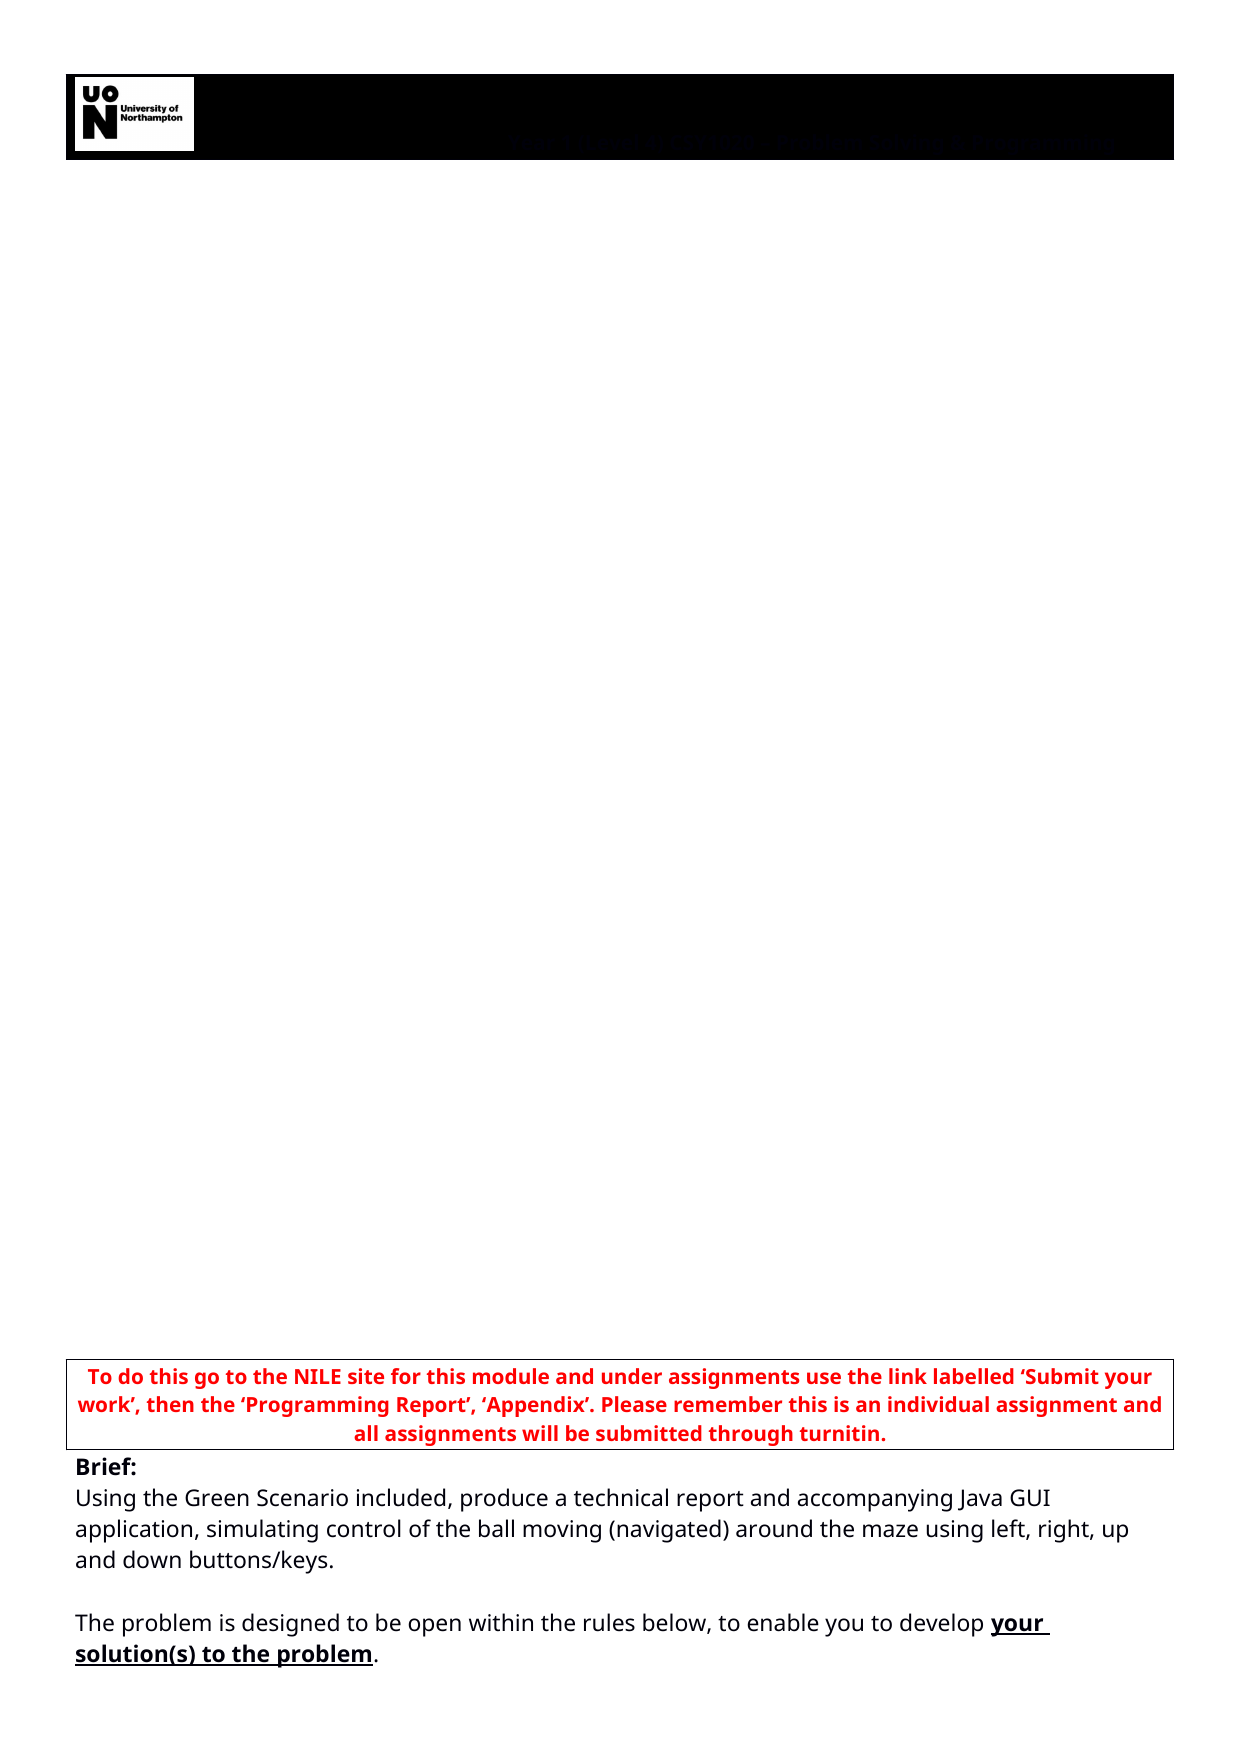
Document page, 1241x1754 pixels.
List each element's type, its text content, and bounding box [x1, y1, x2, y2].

text Using the Green Scenario included, produce a technical report and accompanying Java GUI application, simulating control of the ball moving (navigated) around the maze using left, right, up and down buttons/keys. [75, 1482, 1165, 1575]
text To do this go to the NILE site for this module and under assignments use the link labelled ‘Submit your work’, then the ‘Programming Report’, ‘Appendix’. Please remember this is an individual assignment and all assignments will be submitted through turnitin. [67, 1360, 1173, 1449]
picture [75, 77, 194, 151]
text Brief: [75, 1450, 1165, 1482]
text The problem is designed to be open within the rules below, to enable you to develop your solution(s) to the problem. [75, 1607, 1165, 1669]
